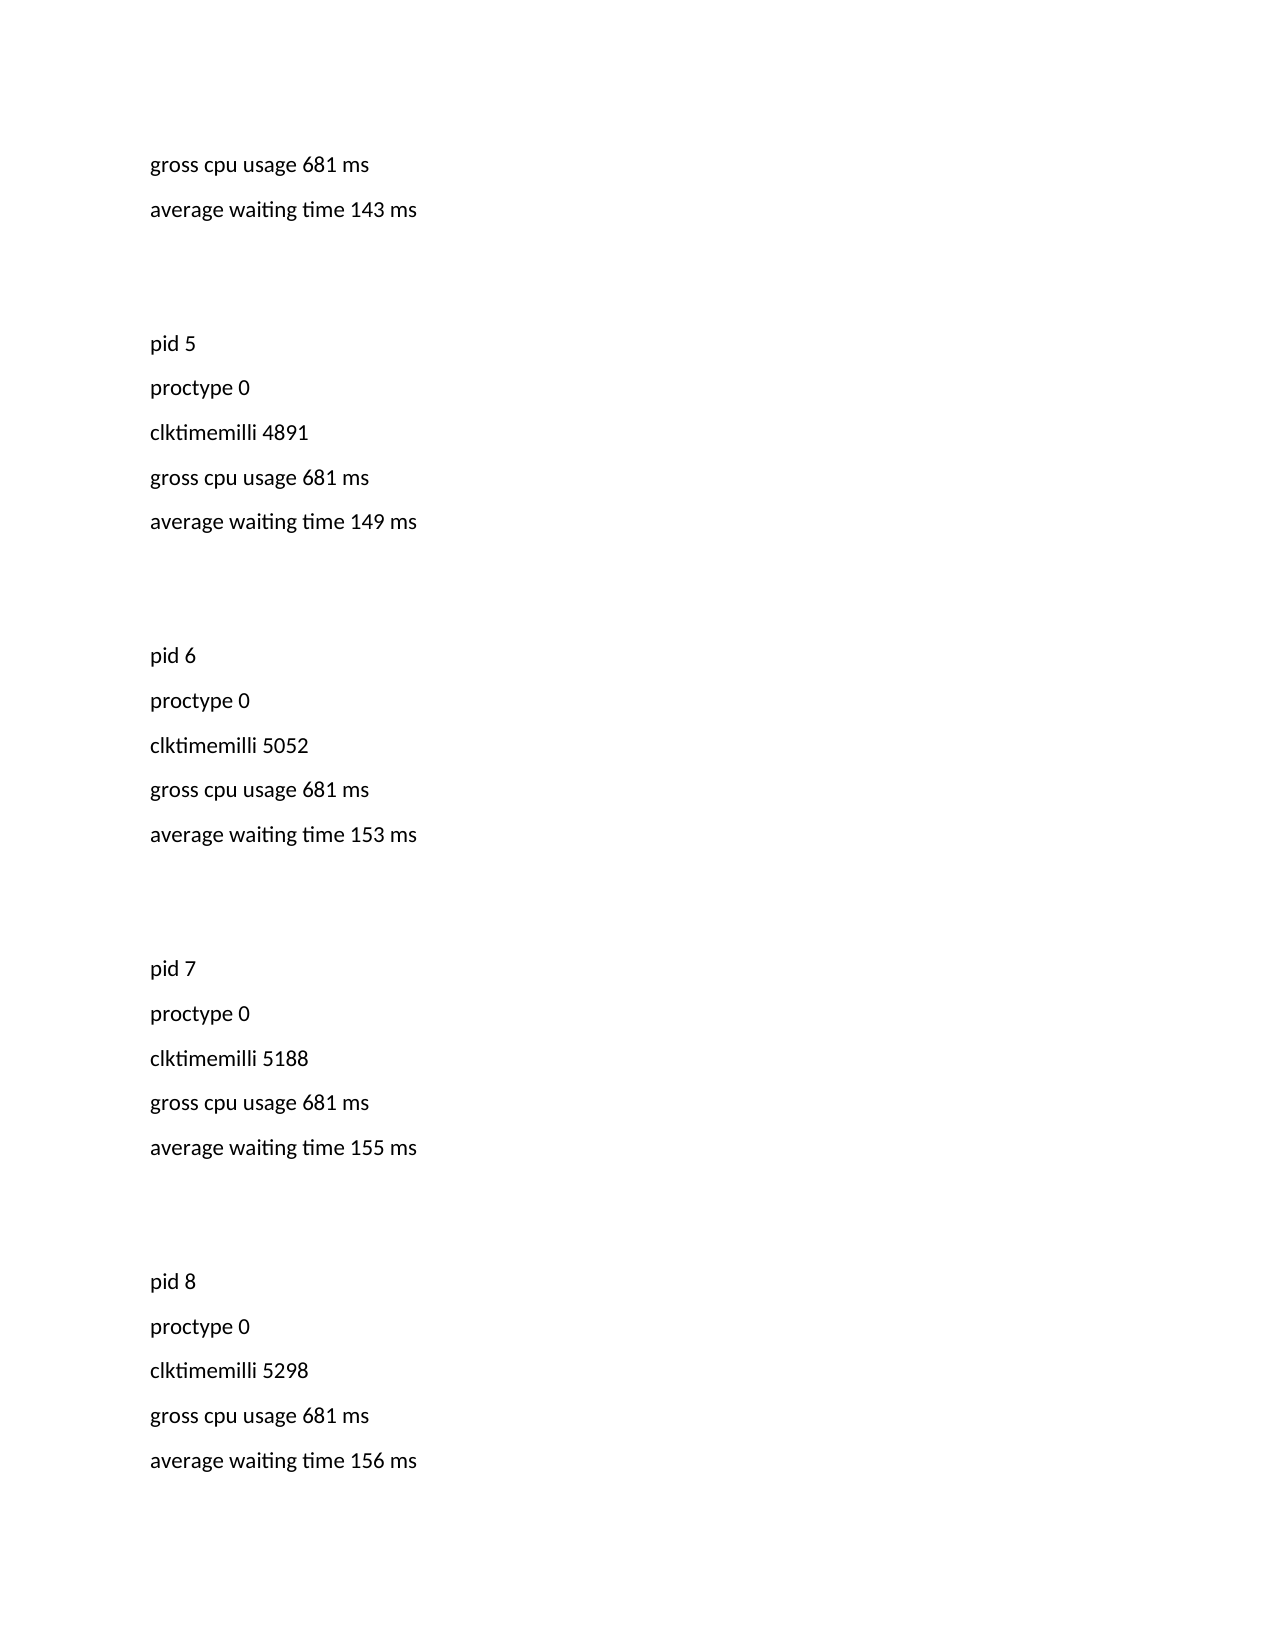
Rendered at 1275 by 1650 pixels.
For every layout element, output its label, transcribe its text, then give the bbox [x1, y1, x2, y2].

text average waiting time 143 ms [150, 195, 1125, 223]
text gross cpu usage 681 ms [150, 1401, 1125, 1429]
text gross cpu usage 681 ms [150, 463, 1125, 491]
text pid 6 [150, 642, 1125, 669]
text gross cpu usage 681 ms [150, 150, 1125, 178]
text proctype 0 [150, 686, 1125, 714]
text proctype 0 [150, 1312, 1125, 1340]
text average waiting time 155 ms [150, 1133, 1125, 1161]
text pid 8 [150, 1267, 1125, 1295]
text pid 7 [150, 954, 1125, 982]
text gross cpu usage 681 ms [150, 1088, 1125, 1116]
text average waiting time 156 ms [150, 1446, 1125, 1474]
text proctype 0 [150, 373, 1125, 401]
text average waiting time 149 ms [150, 507, 1125, 536]
text clktimemilli 5298 [150, 1357, 1125, 1384]
text clktimemilli 4891 [150, 418, 1125, 446]
text clktimemilli 5052 [150, 731, 1125, 759]
text gross cpu usage 681 ms [150, 776, 1125, 804]
text proctype 0 [150, 999, 1125, 1027]
text pid 5 [150, 329, 1125, 357]
text average waiting time 153 ms [150, 820, 1125, 848]
text clktimemilli 5188 [150, 1044, 1125, 1072]
